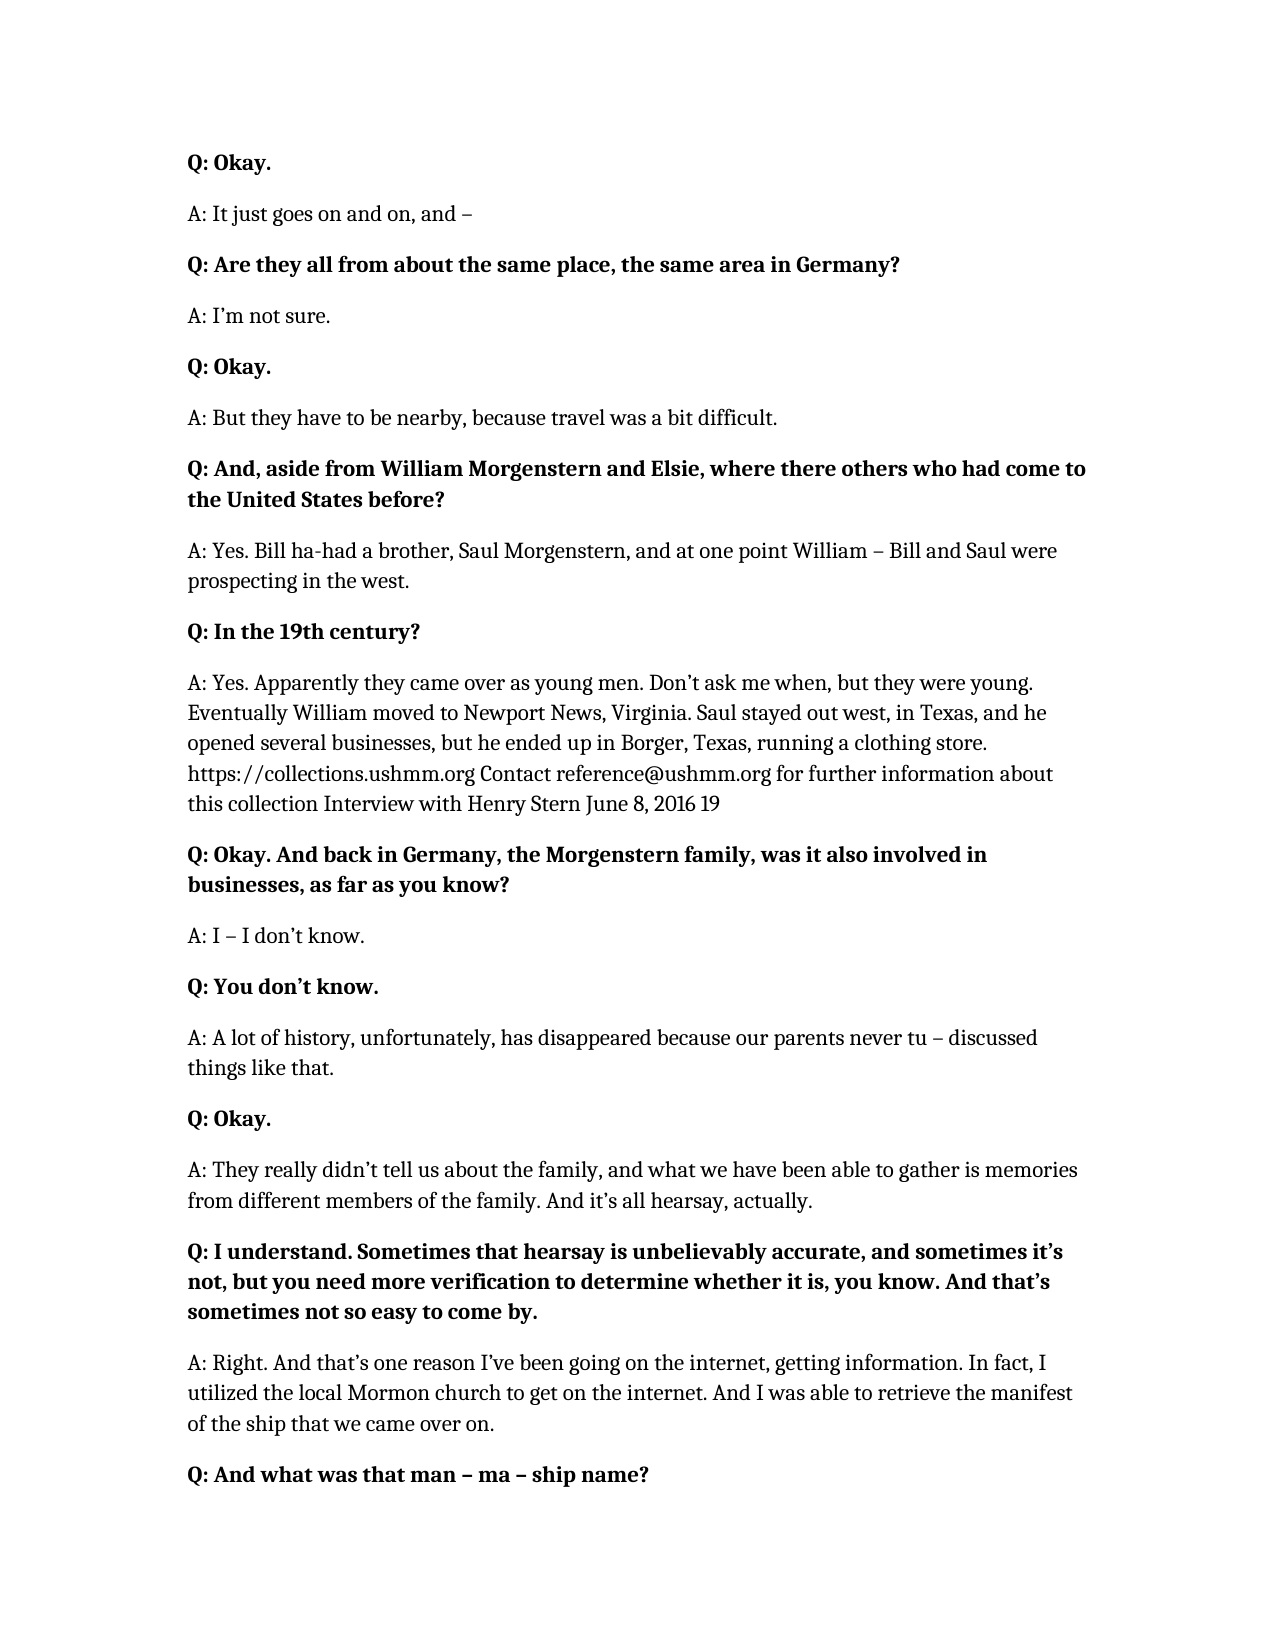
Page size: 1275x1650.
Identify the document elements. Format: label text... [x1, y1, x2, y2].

text Q: You don’t know. [187, 974, 1087, 1000]
text A: Yes. Bill ha-had a brother, Saul Morgenstern, and at one point William – Bill and Saul were prospecting in the west. [187, 537, 1087, 594]
text Q: And what was that man – ma – ship name? [187, 1461, 1087, 1488]
text Q: In the 19th century? [187, 619, 1087, 645]
text A: I – I don’t know. [187, 923, 1087, 949]
text A: I’m not sure. [187, 303, 1087, 329]
text A: But they have to be nearby, because travel was a bit difficult. [187, 405, 1087, 432]
text Q: And, aside from William Morgenstern and Elsie, where there others who had come to the United States before? [187, 456, 1087, 513]
text Q: Okay. [187, 150, 1087, 176]
text Q: Okay. And back in Germany, the Morgenstern family, was it also involved in businesses, as far as you know? [187, 842, 1087, 898]
text A: Right. And that’s one reason I’ve been going on the internet, getting information. In fact, I utilized the local Mormon church to get on the internet. And I was able to retrieve the manifest of the ship that we came over on. [187, 1350, 1087, 1437]
text A: Yes. Apparently they came over as young men. Don’t ask me when, but they were young. Eventually William moved to Newport News, Virginia. Saul stayed out west, in Texas, and he opened several businesses, but he ended up in Borger, Texas, running a clothing store. https://collections.ushmm.org Contact reference@ushmm.org for further information about this collection Interview with Henry Stern June 8, 2016 19 [187, 670, 1087, 817]
text Q: I understand. Sometimes that hearsay is unbelievably accurate, and sometimes it’s not, but you need more verification to determine whether it is, you know. And that’s sometimes not so easy to come by. [187, 1238, 1087, 1325]
text Q: Are they all from about the same place, the same area in Germany? [187, 252, 1087, 278]
text A: They really didn’t tell us about the family, and what we have been able to gather is memories from different members of the family. And it’s all hearsay, actually. [187, 1157, 1087, 1214]
text A: A lot of history, unfortunately, has disappeared because our parents never tu – discussed things like that. [187, 1025, 1087, 1082]
text A: It just goes on and on, and – [187, 201, 1087, 227]
text Q: Okay. [187, 354, 1087, 381]
text Q: Okay. [187, 1106, 1087, 1133]
